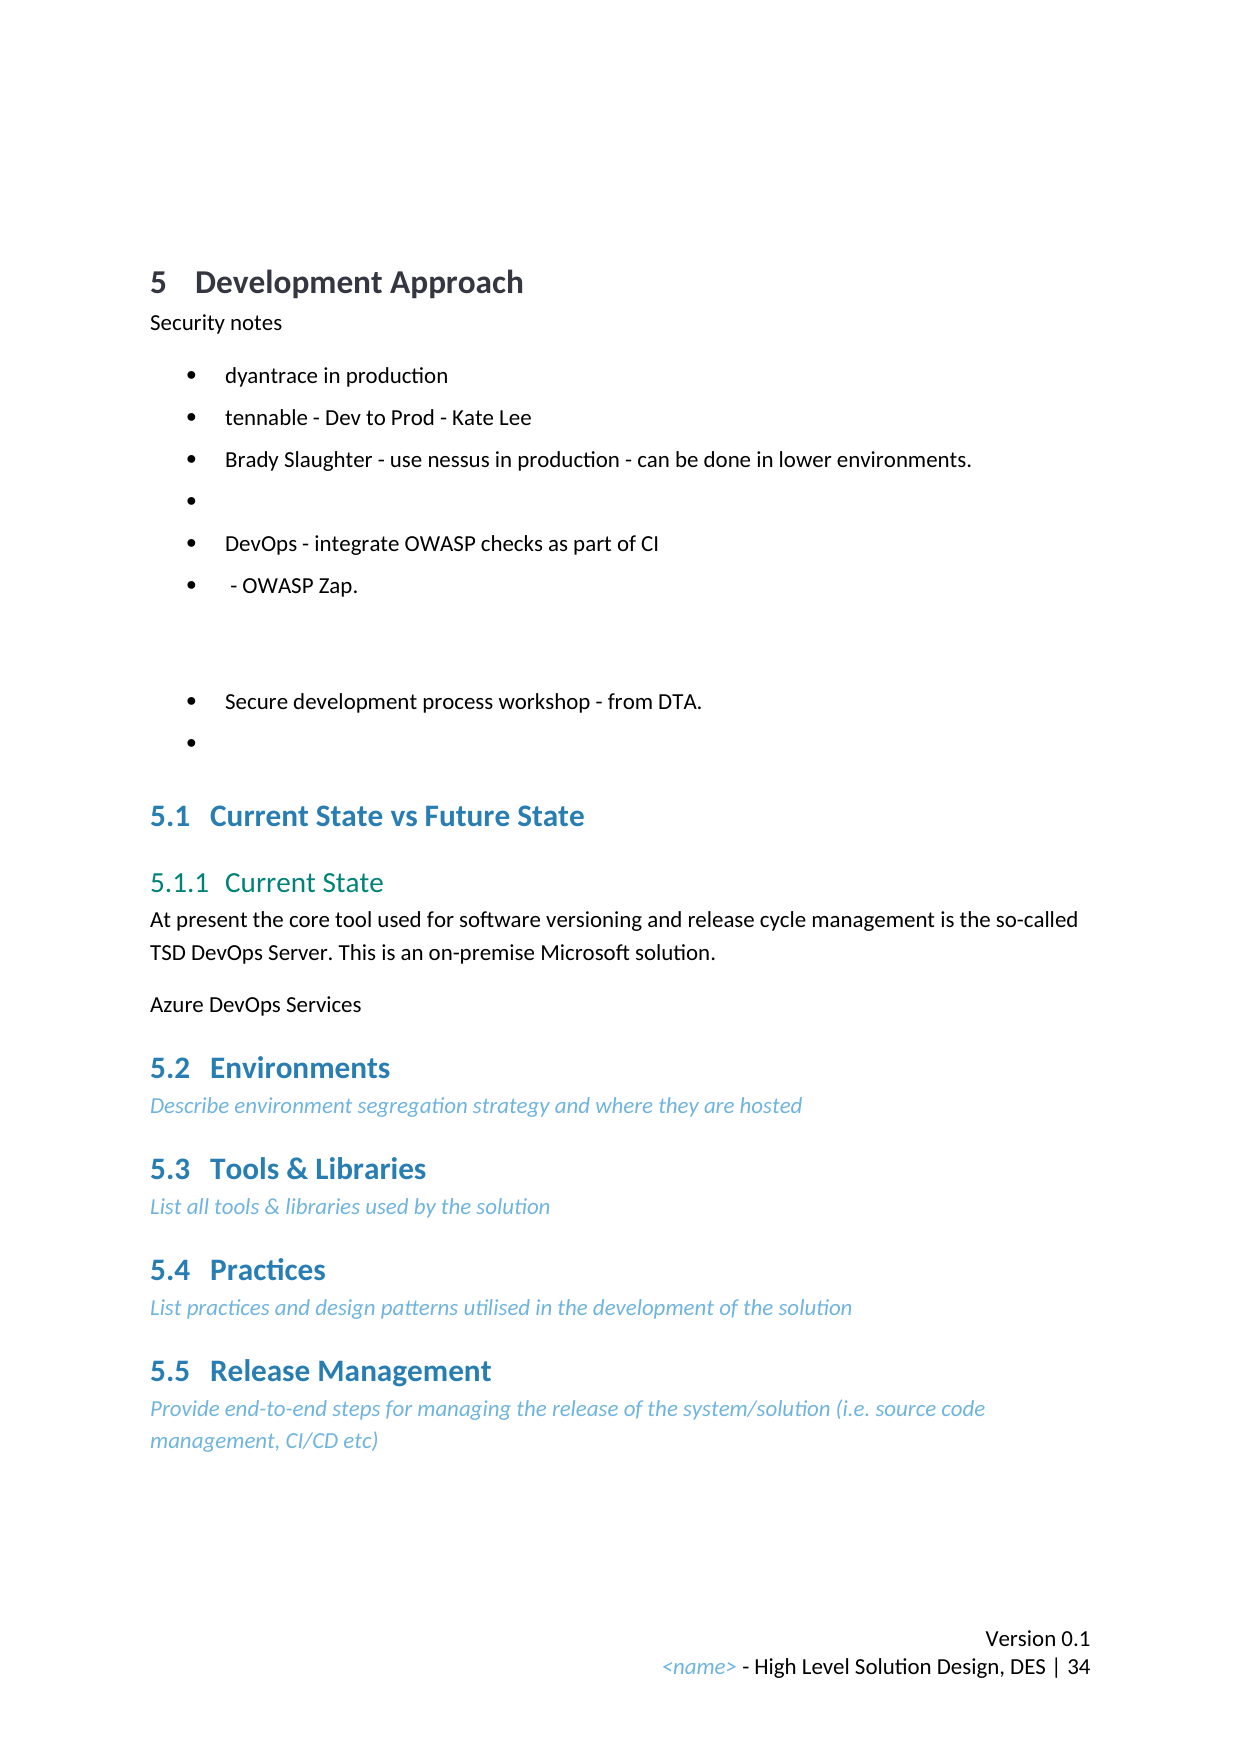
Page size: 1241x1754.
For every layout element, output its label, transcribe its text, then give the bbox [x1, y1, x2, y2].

list dyantrace in production [187, 361, 1090, 389]
list Brady Slaughter - use nessus in production - can be done in lower environments. [187, 445, 1090, 473]
subtitle Practices [150, 1250, 1090, 1288]
subtitle Tools & Libraries [150, 1149, 1090, 1187]
text Describe environment segregation strategy and where they are hosted [150, 1092, 1090, 1119]
list Secure development process workshop - from DTA. [187, 687, 1090, 715]
subtitle Release Management [150, 1351, 1090, 1389]
text Security notes [150, 308, 1090, 336]
subtitle Environments [150, 1048, 1090, 1086]
text Azure DevOps Services [150, 991, 1090, 1019]
text Provide end-to-end steps for managing the release of the system/solution (i.e. source code management, CI/CD etc) [150, 1394, 1090, 1454]
text At present the core tool used for software versioning and release cycle management is the so-called TSD DevOps Server. This is an on-premise Microsoft solution. [150, 905, 1090, 966]
text List all tools & libraries used by the solution [150, 1192, 1090, 1221]
text List practices and design patterns utilised in the development of the solution [150, 1293, 1090, 1321]
list DevOps - integrate OWASP checks as part of CI [187, 529, 1090, 557]
subtitle Development Approach [150, 261, 1090, 302]
subtitle Current State [150, 864, 1090, 900]
list - OWASP Zap. [187, 571, 1090, 599]
list tennable - Dev to Prod - Kate Lee [187, 403, 1090, 431]
subtitle Current State vs Future State [150, 796, 1090, 834]
